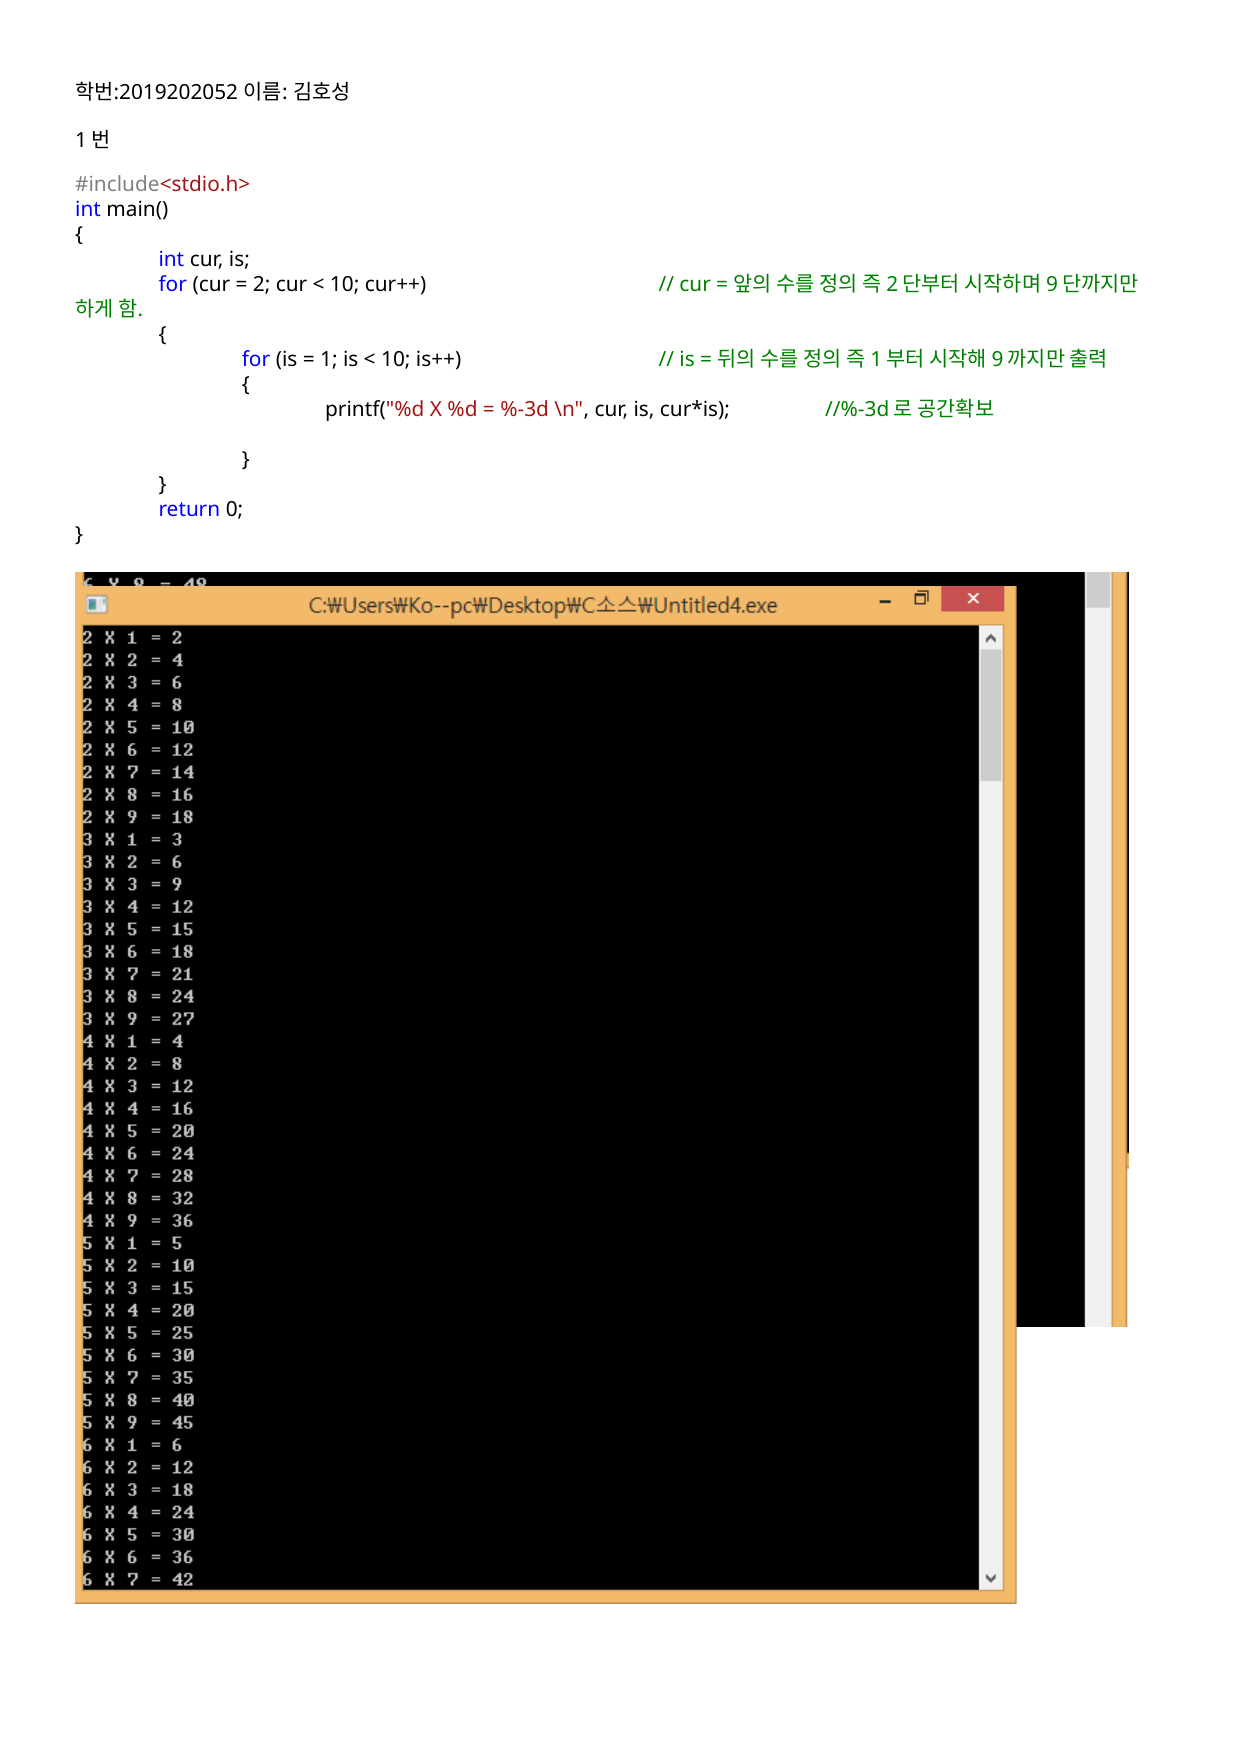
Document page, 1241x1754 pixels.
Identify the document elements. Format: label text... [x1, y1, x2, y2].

text { [75, 222, 1165, 247]
text for (cur = 2; cur < 10; cur++) // cur = 앞의 수를 정의 즉 2단부터 시작하며 9단까지만 하게 함. [75, 272, 1165, 322]
text } [75, 472, 1165, 497]
text } [75, 447, 1165, 472]
picture [75, 572, 1129, 1604]
text return 0; [75, 497, 1165, 522]
text #include<stdio.h> [75, 172, 1165, 197]
text 1번 [75, 123, 1165, 154]
text printf("%d X %d = %-3d \n", cur, is, cur*is); //%-3d로 공간확보 [75, 397, 1165, 422]
text for (is = 1; is < 10; is++) // is = 뒤의 수를 정의 즉 1부터 시작해 9까지만 출력 [75, 347, 1165, 372]
text int cur, is; [75, 247, 1165, 272]
text int main() [75, 197, 1165, 222]
text { [75, 322, 1165, 347]
text 학번:2019202052 이름: 김호성 [75, 75, 1165, 105]
text { [75, 372, 1165, 397]
text } [75, 522, 1165, 547]
